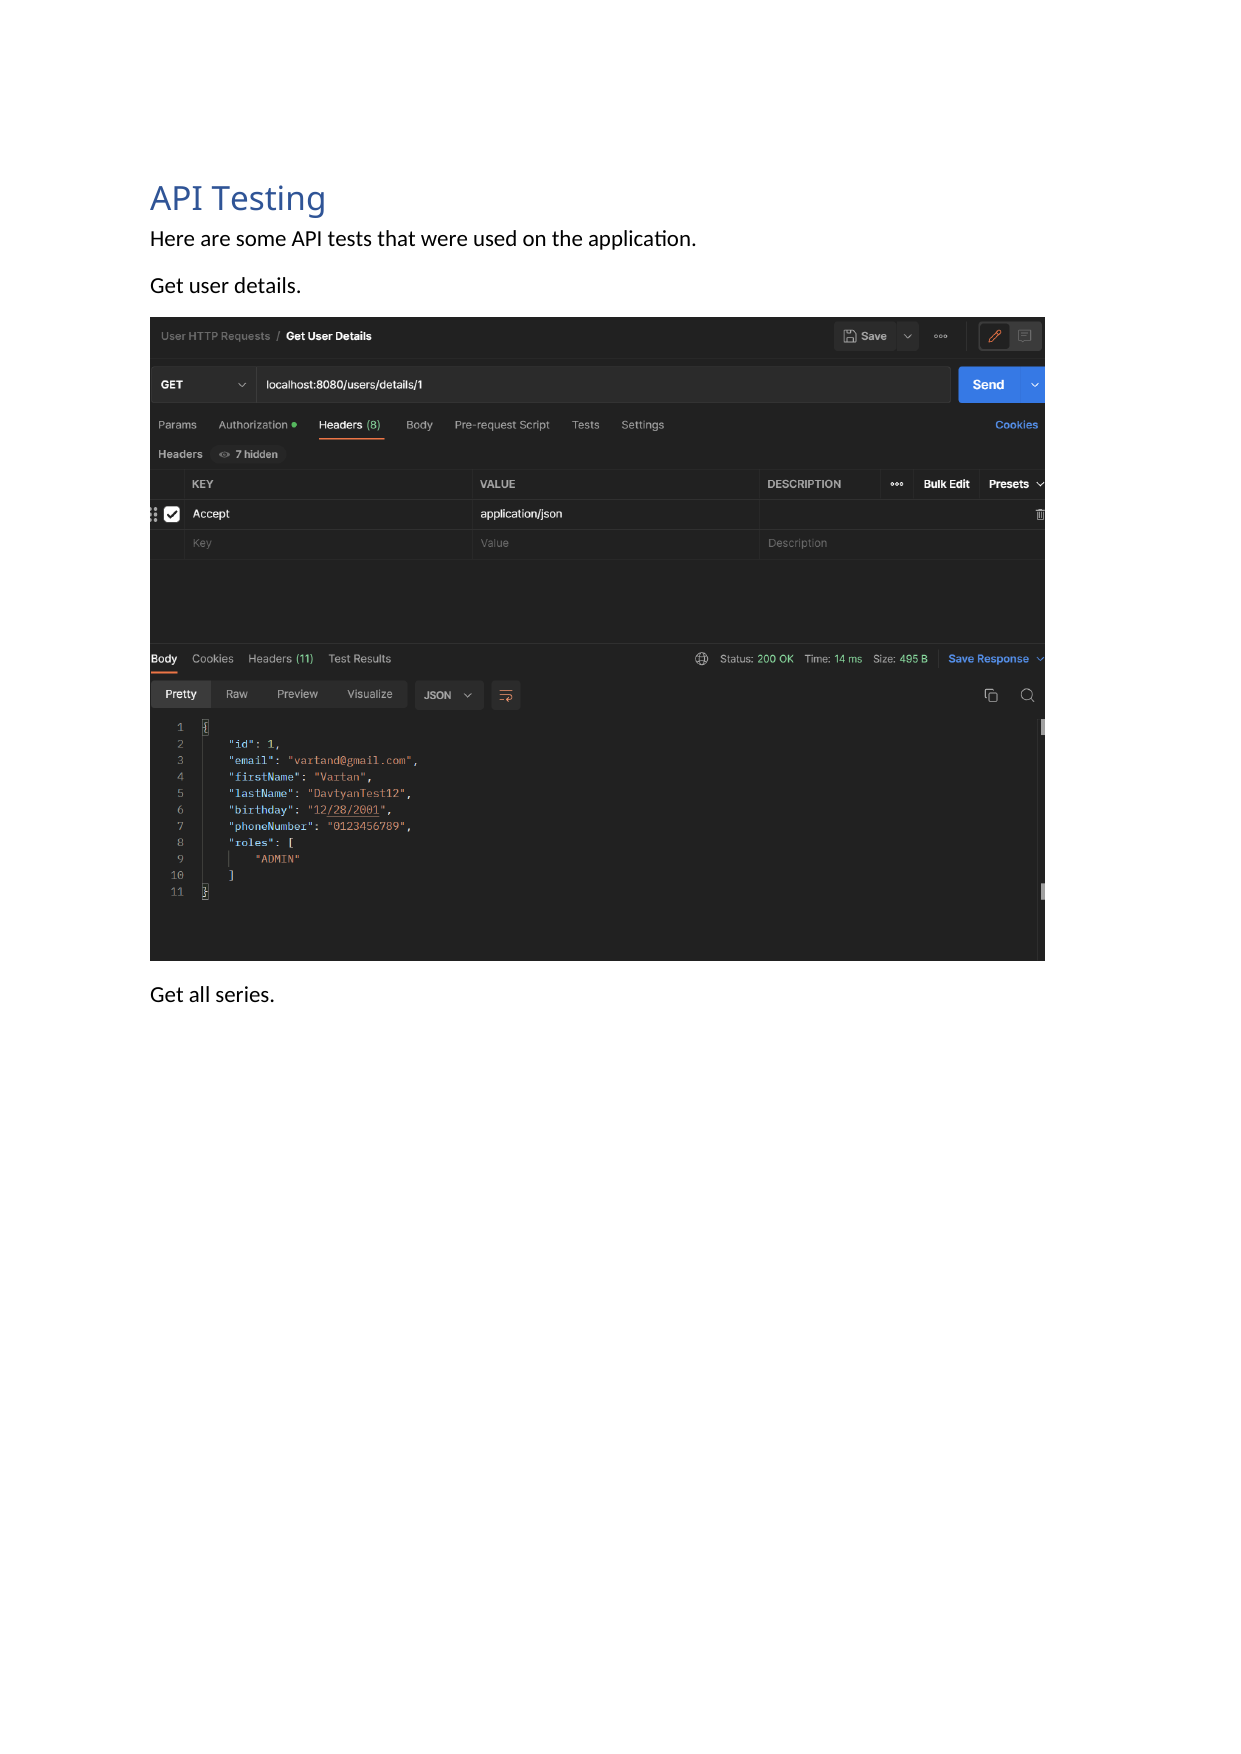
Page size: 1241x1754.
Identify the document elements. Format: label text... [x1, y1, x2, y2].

text Here are some API tests that were used on the application. [150, 224, 1090, 252]
subtitle API Testing [150, 175, 1090, 220]
text Get all series. [150, 980, 1090, 1008]
text Get user details. [150, 271, 1090, 299]
picture [150, 317, 1045, 961]
